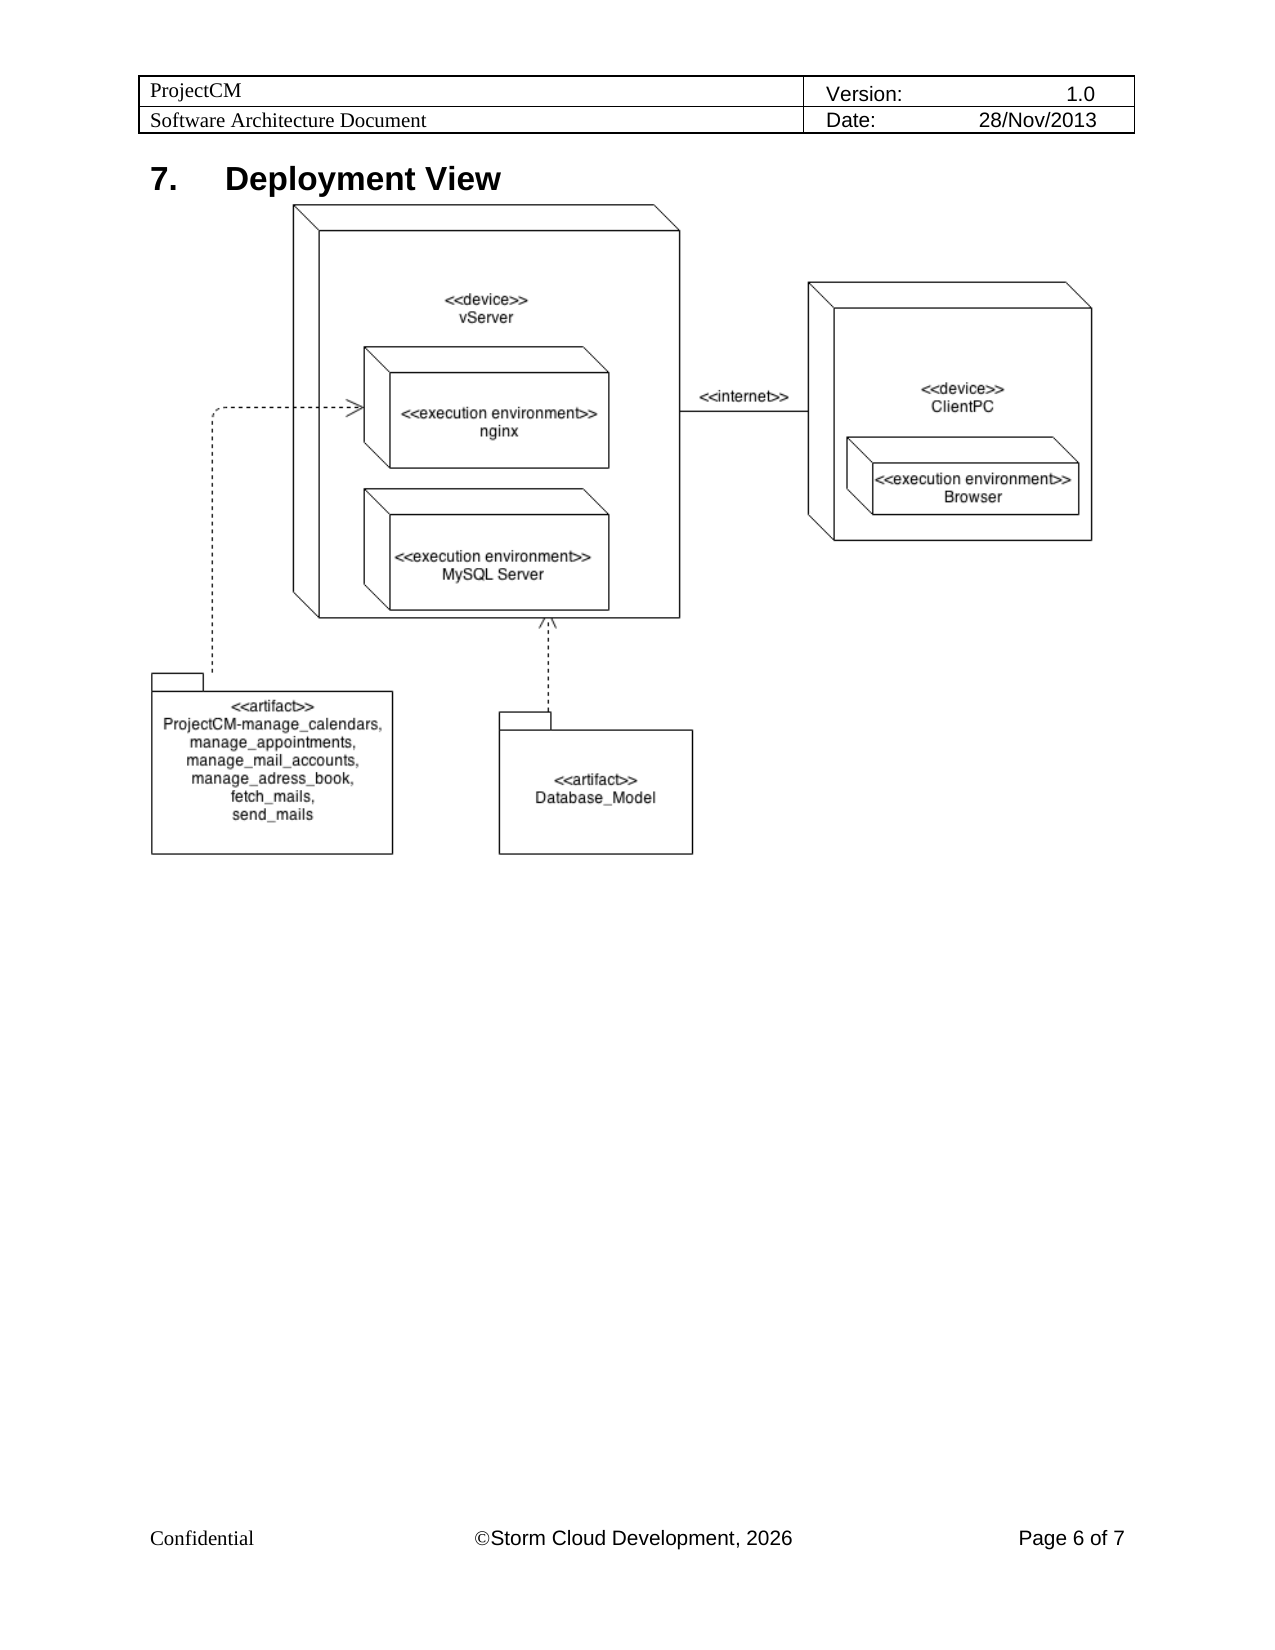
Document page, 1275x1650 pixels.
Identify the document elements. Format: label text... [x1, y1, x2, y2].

subtitle Deployment View [150, 159, 1125, 197]
picture [150, 203, 1113, 860]
